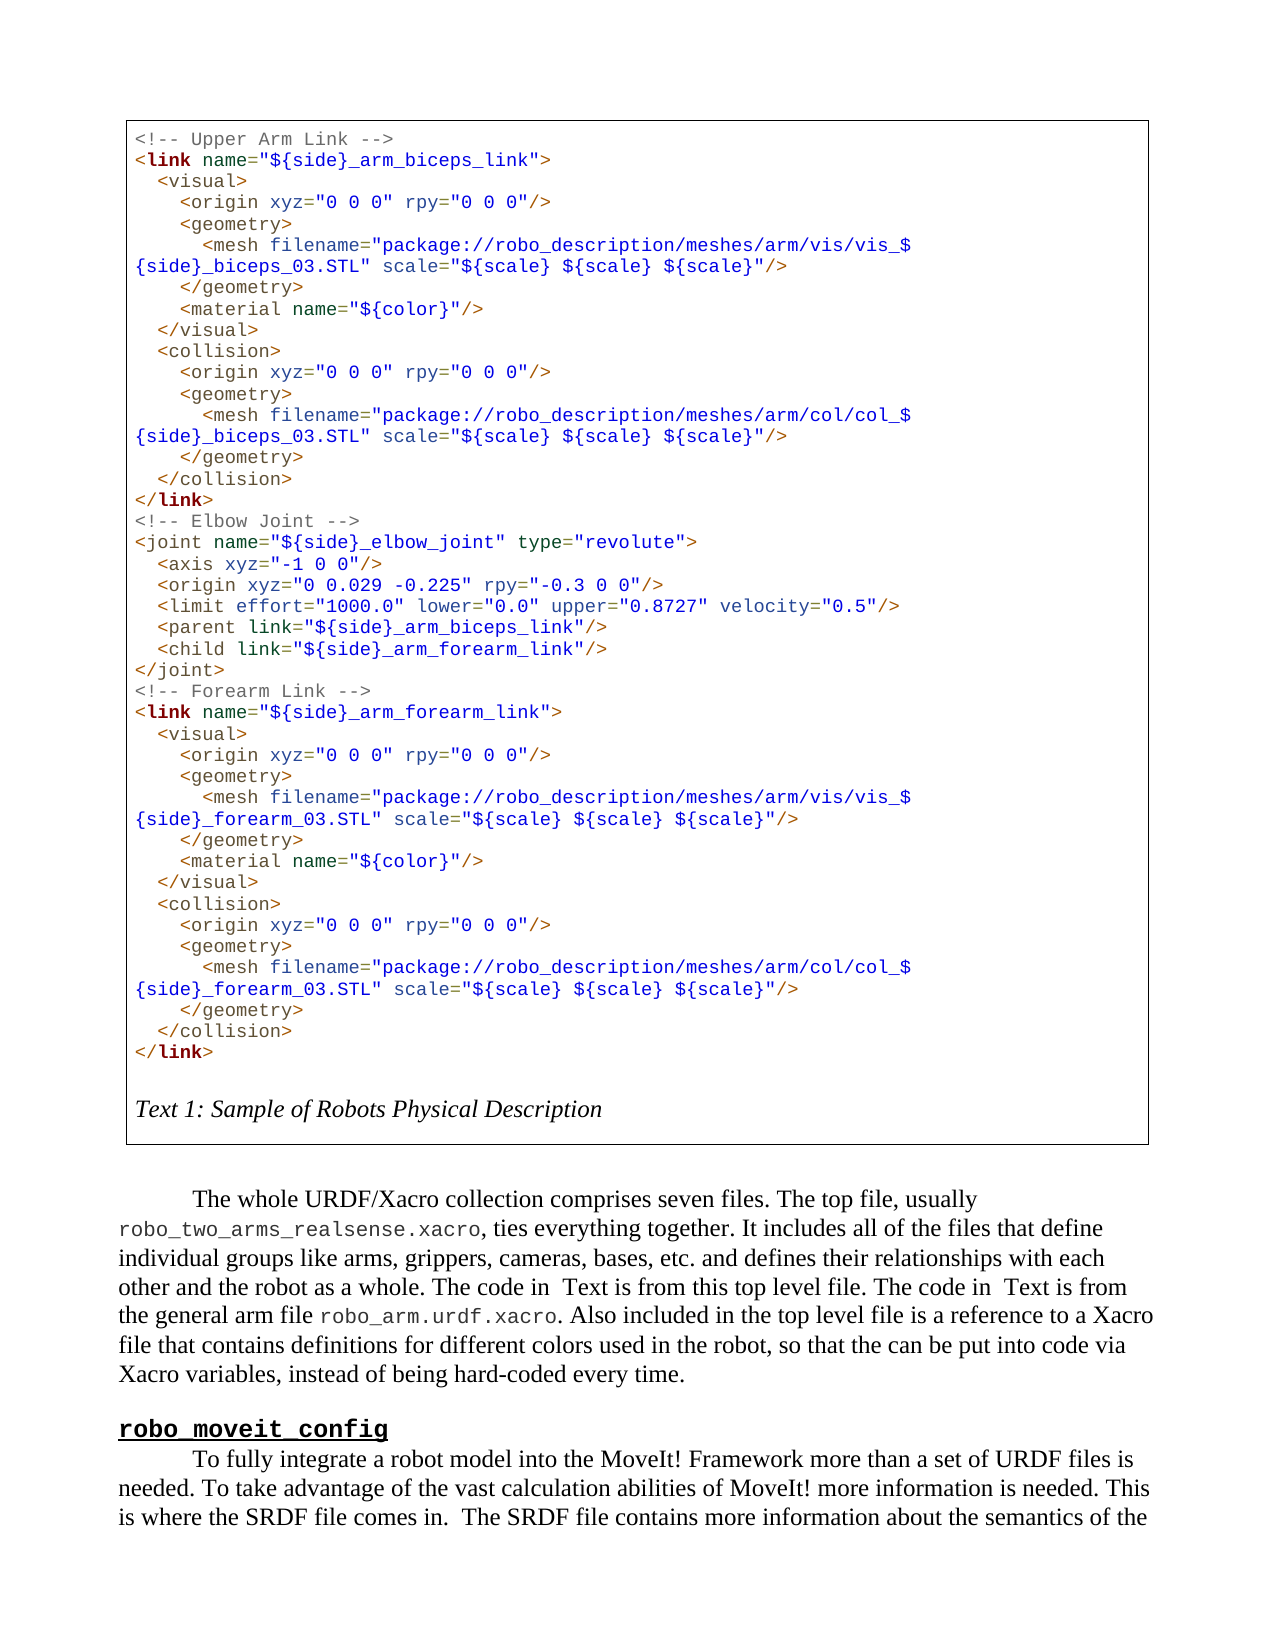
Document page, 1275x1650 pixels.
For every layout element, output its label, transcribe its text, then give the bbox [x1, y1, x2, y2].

text robo_moveit_config [118, 1416, 1157, 1444]
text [118, 1444, 1157, 1531]
text The whole URDF/Xacro collection comprises seven files. The top file, usually robo_two_arms_realsense.xacro, ties everything together. It includes all of the files that define individual groups like arms, grippers, cameras, bases, etc. and defines their relationships with each other and the robot as a whole. The code in Text is from this top level file. The code in Text is from the general arm file robo_arm.urdf.xacro. Also included in the top level file is a reference to a Xacro file that contains definitions for different colors used in the robot, so that the can be put into code via Xacro variables, instead of being hard-coded every time. [118, 1184, 1157, 1387]
